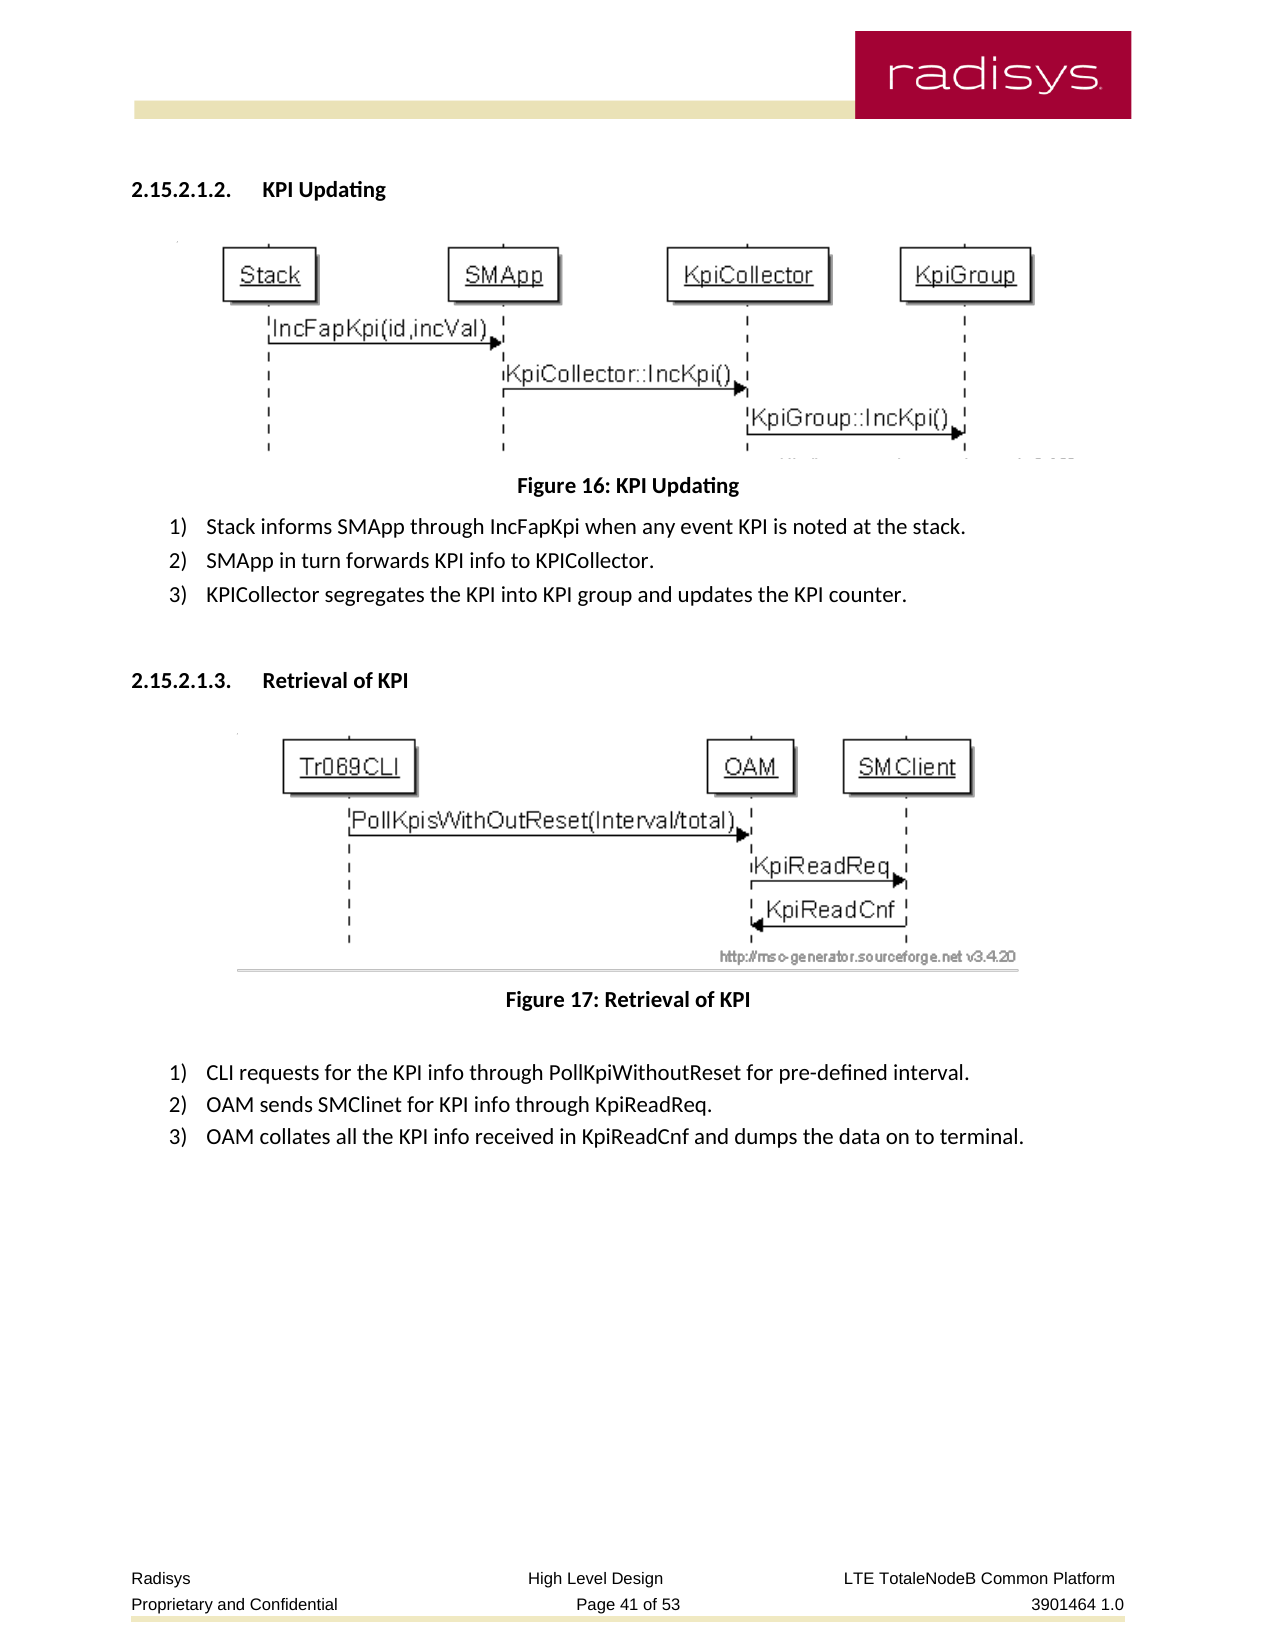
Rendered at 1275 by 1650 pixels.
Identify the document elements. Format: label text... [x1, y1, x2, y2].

list KPICollector segregates the KPI into KPI group and updates the KPI counter. [169, 581, 1125, 609]
list CLI requests for the KPI info through PollKpiWithoutReset for pre-defined interval. [169, 1058, 1125, 1086]
picture [176, 241, 1080, 459]
picture [236, 733, 1020, 973]
subtitle Retrieval of KPI [131, 666, 1125, 694]
text Figure 16: KPI Updating [131, 472, 1125, 499]
list OAM collates all the KPI info received in KpiReadCnf and dumps the data on to terminal. [169, 1122, 1125, 1150]
picture [134, 31, 1132, 119]
list SMApp in turn forwards KPI info to KPICollector. [169, 546, 1125, 574]
list Stack informs SMApp through IncFapKpi when any event KPI is noted at the stack. [169, 512, 1125, 540]
subtitle KPI Updating [131, 175, 1125, 203]
list OAM sends SMClinet for KPI info through KpiReadReq. [169, 1090, 1125, 1118]
text Figure 17: Retrieval of KPI [131, 985, 1125, 1013]
